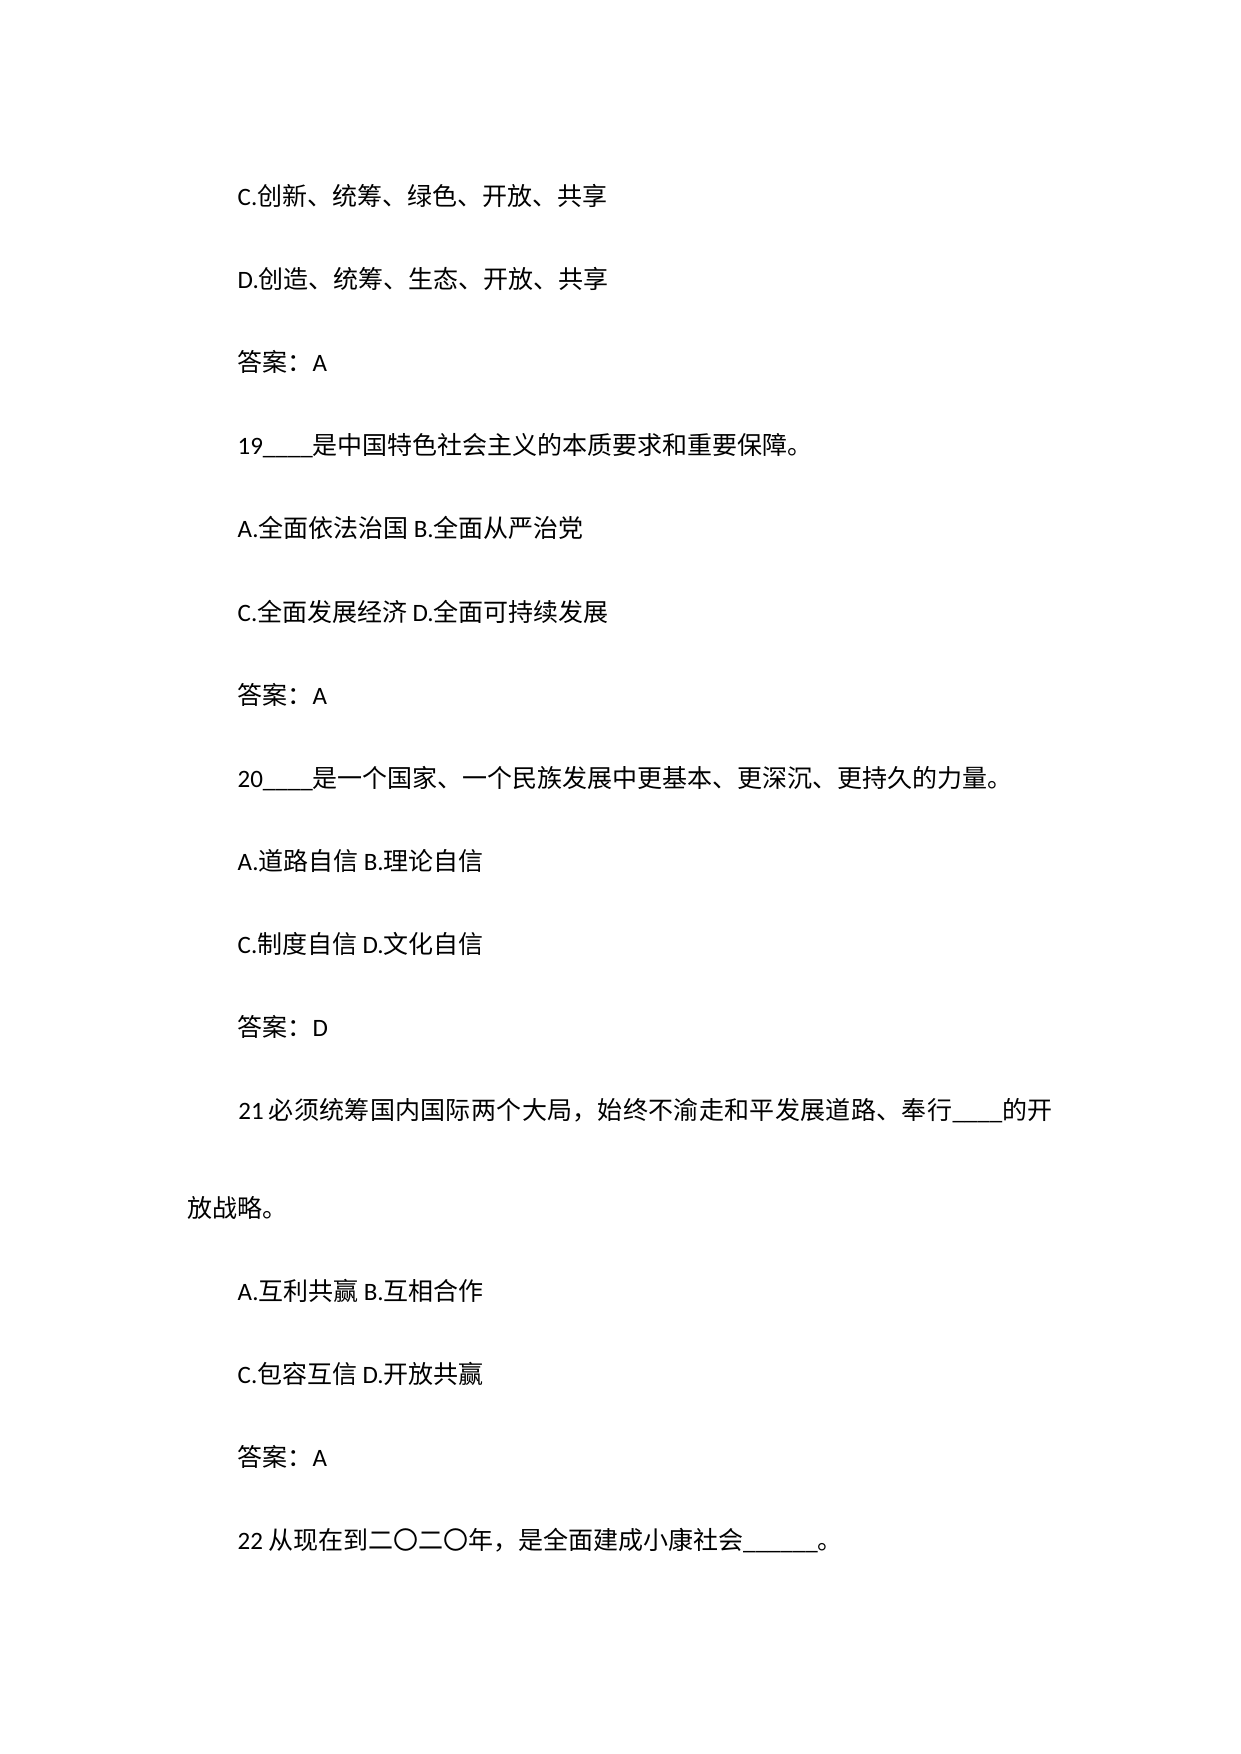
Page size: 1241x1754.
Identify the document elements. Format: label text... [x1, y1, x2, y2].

text 答案：D [187, 993, 1053, 1058]
text C.全面发展经济D.全面可持续发展 [187, 578, 1053, 643]
text 21必须统筹国内国际两个大局，始终不渝走和平发展道路、奉行____的开放战略。 [187, 1076, 1053, 1239]
text D.创造、统筹、生态、开放、共享 [187, 245, 1053, 310]
text A.道路自信B.理论自信 [187, 827, 1053, 892]
text A.全面依法治国B.全面从严治党 [187, 494, 1053, 559]
text C.包容互信D.开放共赢 [187, 1340, 1053, 1405]
text 答案：A [187, 1423, 1053, 1488]
text 19____是中国特色社会主义的本质要求和重要保障。 [187, 411, 1053, 476]
text 答案：A [187, 328, 1053, 393]
text 22从现在到二〇二〇年，是全面建成小康社会______。 [187, 1506, 1053, 1571]
text C.制度自信D.文化自信 [187, 910, 1053, 975]
text A.互利共赢B.互相合作 [187, 1257, 1053, 1322]
text 答案：A [187, 661, 1053, 726]
text 20____是一个国家、一个民族发展中更基本、更深沉、更持久的力量。 [187, 744, 1053, 809]
text C.创新、统筹、绿色、开放、共享 [187, 162, 1053, 227]
